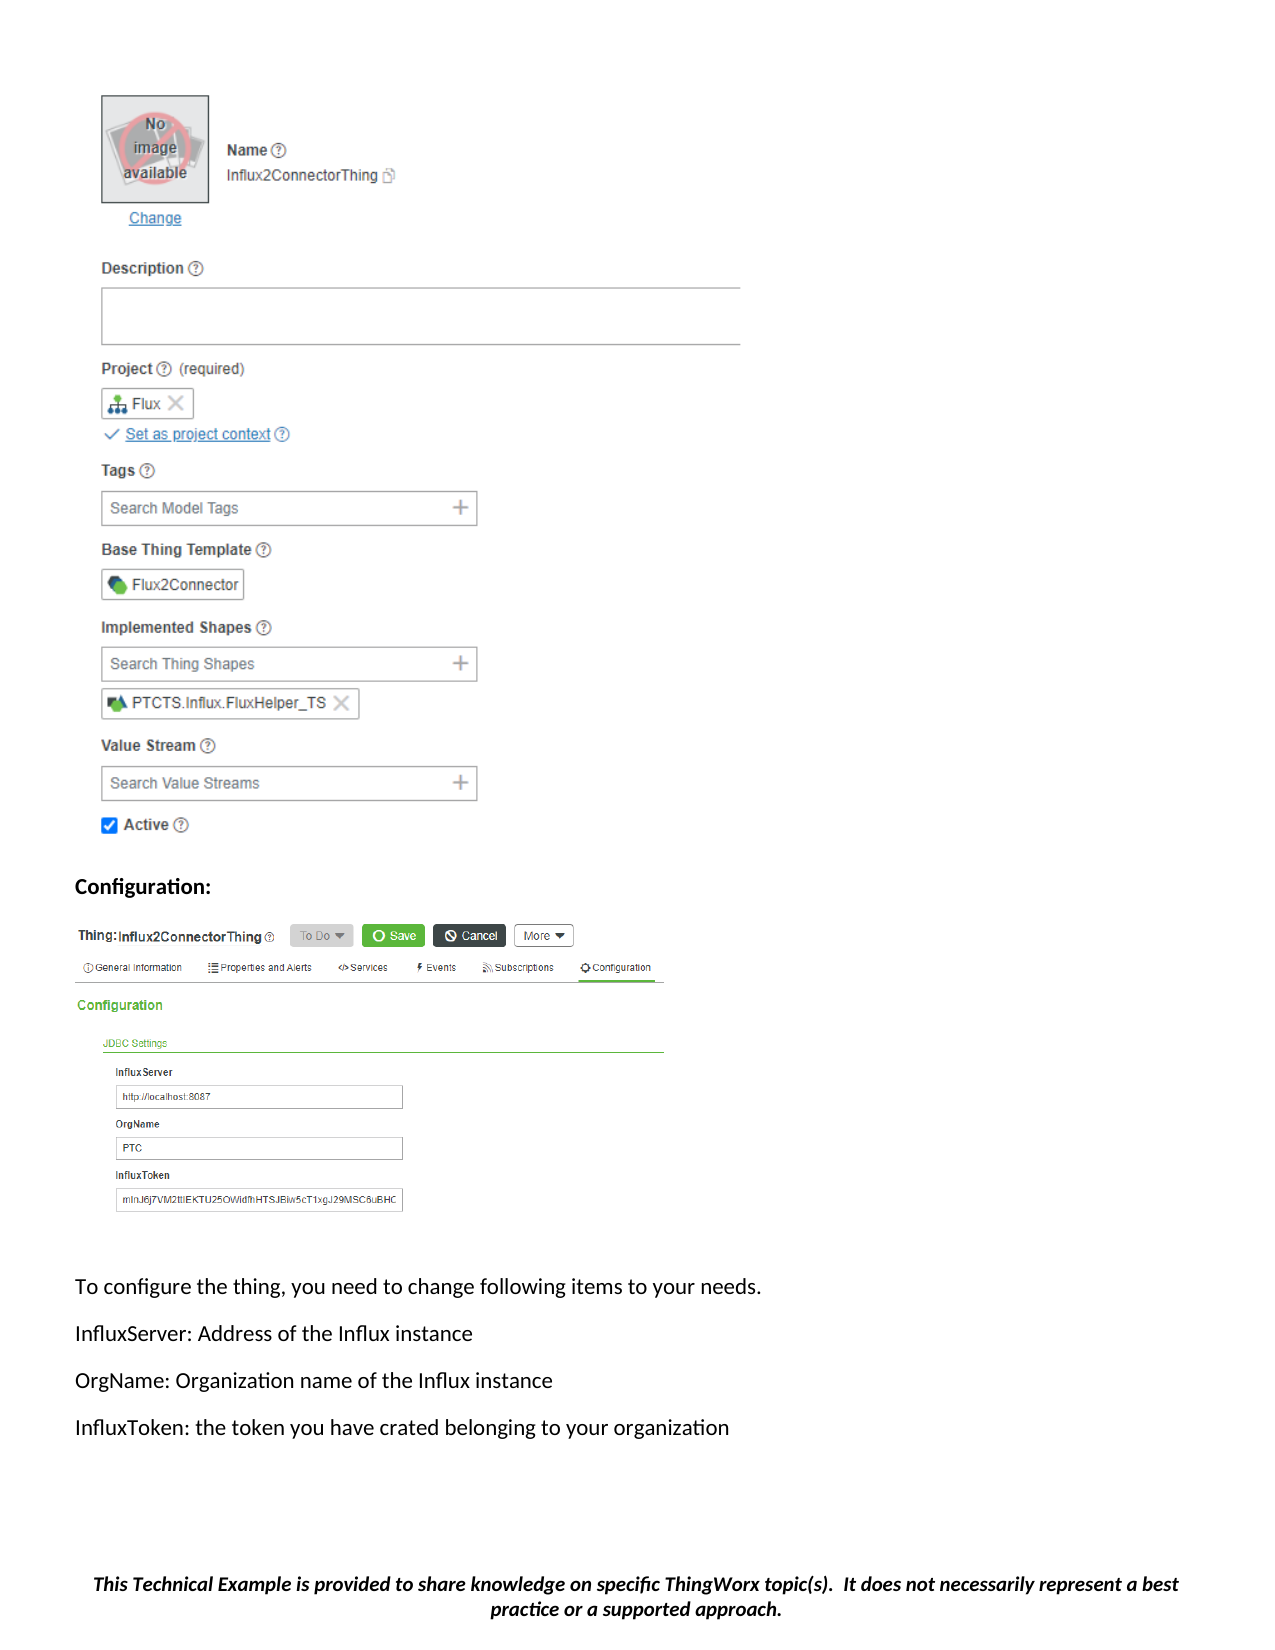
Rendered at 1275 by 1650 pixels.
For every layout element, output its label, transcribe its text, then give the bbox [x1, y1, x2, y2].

picture [75, 75, 741, 854]
text Configuration: [75, 872, 1200, 900]
text InfluxToken: the token you have crated belonging to your organization [75, 1413, 1200, 1441]
text To configure the thing, you need to change following items to your needs. [75, 1272, 1200, 1300]
text OrgName: Organization name of the Influx instance [75, 1366, 1200, 1394]
picture [75, 918, 664, 1254]
text InfluxServer: Address of the Influx instance [75, 1319, 1200, 1347]
